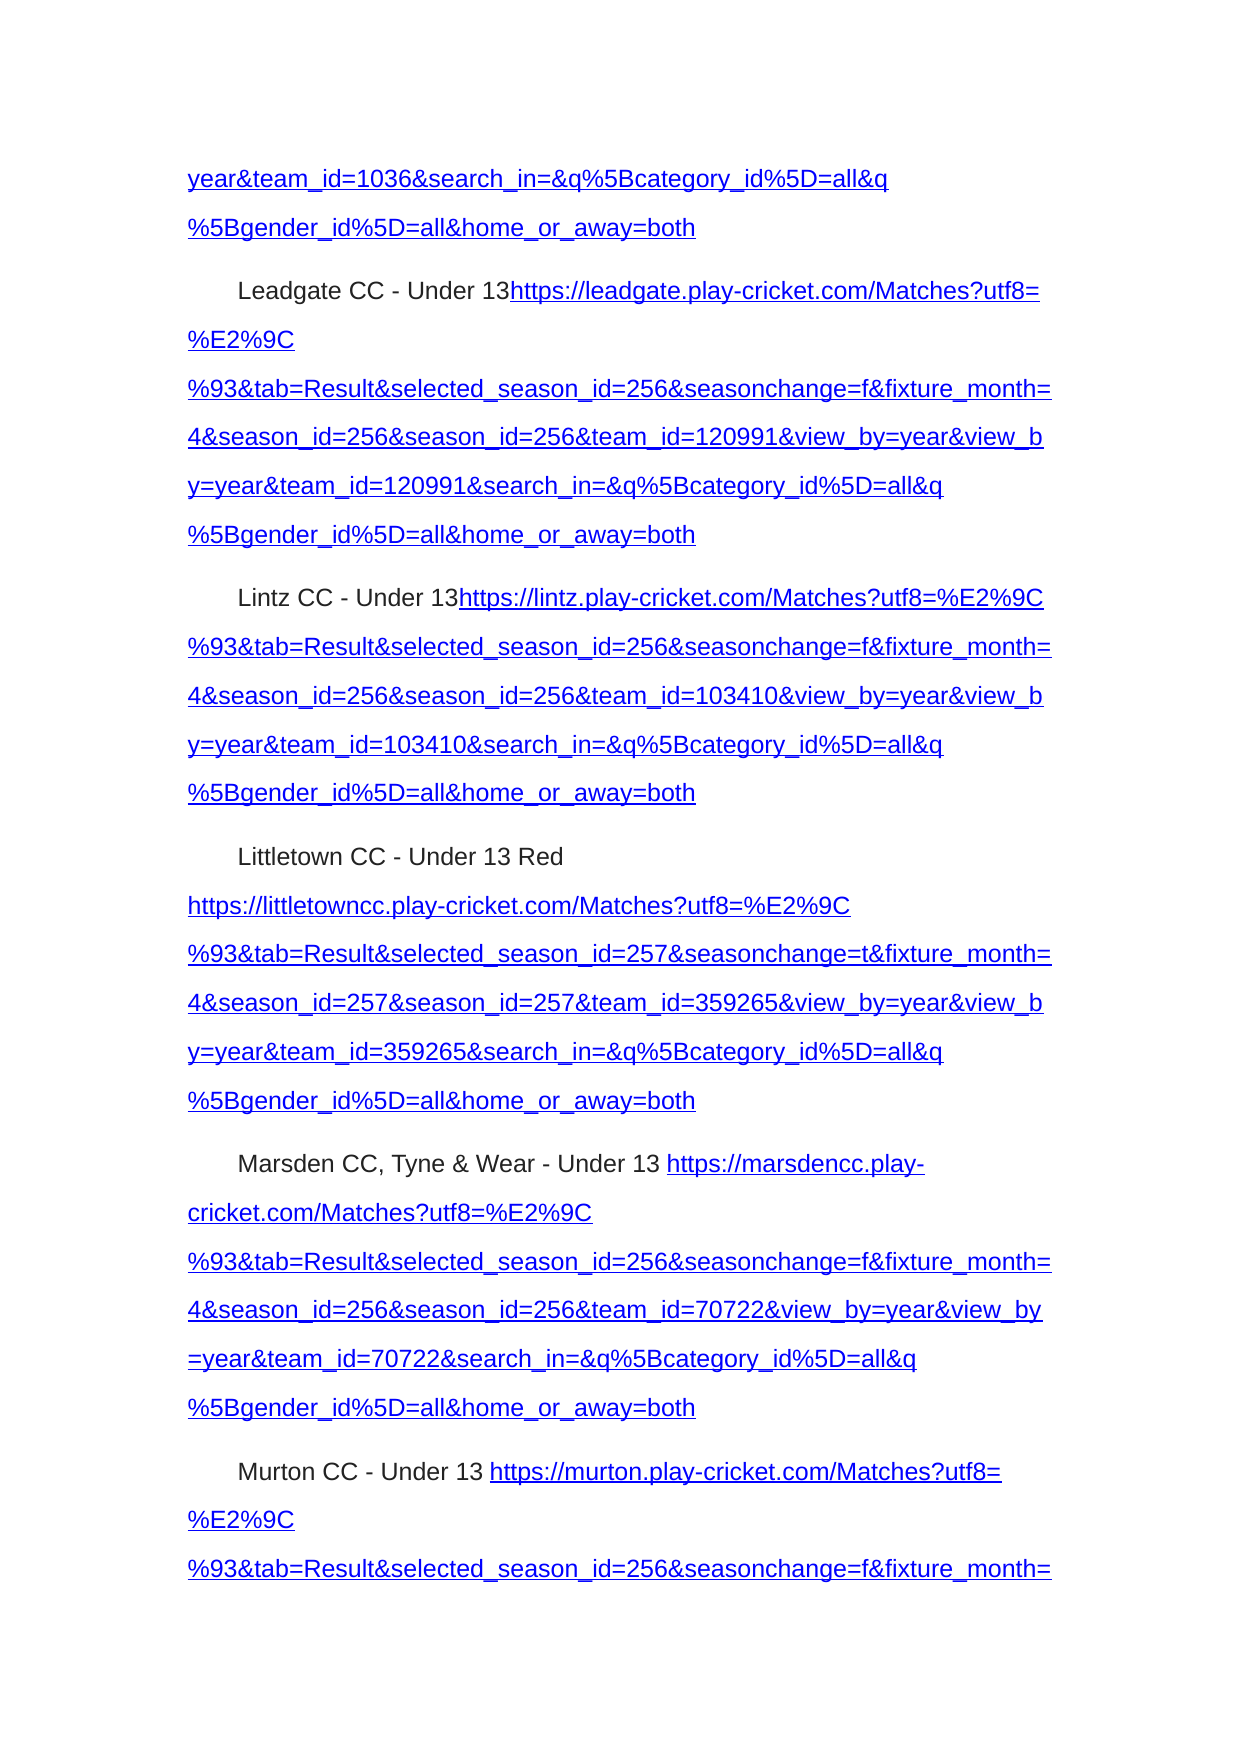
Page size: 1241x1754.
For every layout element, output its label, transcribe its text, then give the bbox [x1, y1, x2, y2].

text Lintz CC - Under 13https://lintz.play-cricket.com/Matches?utf8=%E2%9C%93&tab=Result&selected_season_id=256&seasonchange=f&fixture_month=4&season_id=256&season_id=256&team_id=103410&view_by=year&view_by=year&team_id=103410&search_in=&q%5Bcategory_id%5D=all&q%5Bgender_id%5D=all&home_or_away=both [187, 582, 1053, 809]
text Littletown CC - Under 13 Red https://littletowncc.play-cricket.com/Matches?utf8=%E2%9C%93&tab=Result&selected_season_id=257&seasonchange=t&fixture_month=4&season_id=257&season_id=257&team_id=359265&view_by=year&view_by=year&team_id=359265&search_in=&q%5Bcategory_id%5D=all&q%5Bgender_id%5D=all&home_or_away=both [187, 840, 1053, 1116]
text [187, 162, 1053, 243]
text Marsden CC, Tyne & Wear - Under 13 https://marsdencc.play-cricket.com/Matches?utf8=%E2%9C%93&tab=Result&selected_season_id=256&seasonchange=f&fixture_month=4&season_id=256&season_id=256&team_id=70722&view_by=year&view_by=year&team_id=70722&search_in=&q%5Bcategory_id%5D=all&q%5Bgender_id%5D=all&home_or_away=both [187, 1147, 1053, 1424]
text Leadgate CC - Under 13https://leadgate.play-cricket.com/Matches?utf8=%E2%9C%93&tab=Result&selected_season_id=256&seasonchange=f&fixture_month=4&season_id=256&season_id=256&team_id=120991&view_by=year&view_by=year&team_id=120991&search_in=&q%5Bcategory_id%5D=all&q%5Bgender_id%5D=all&home_or_away=both [187, 274, 1053, 551]
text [187, 1455, 1053, 1585]
